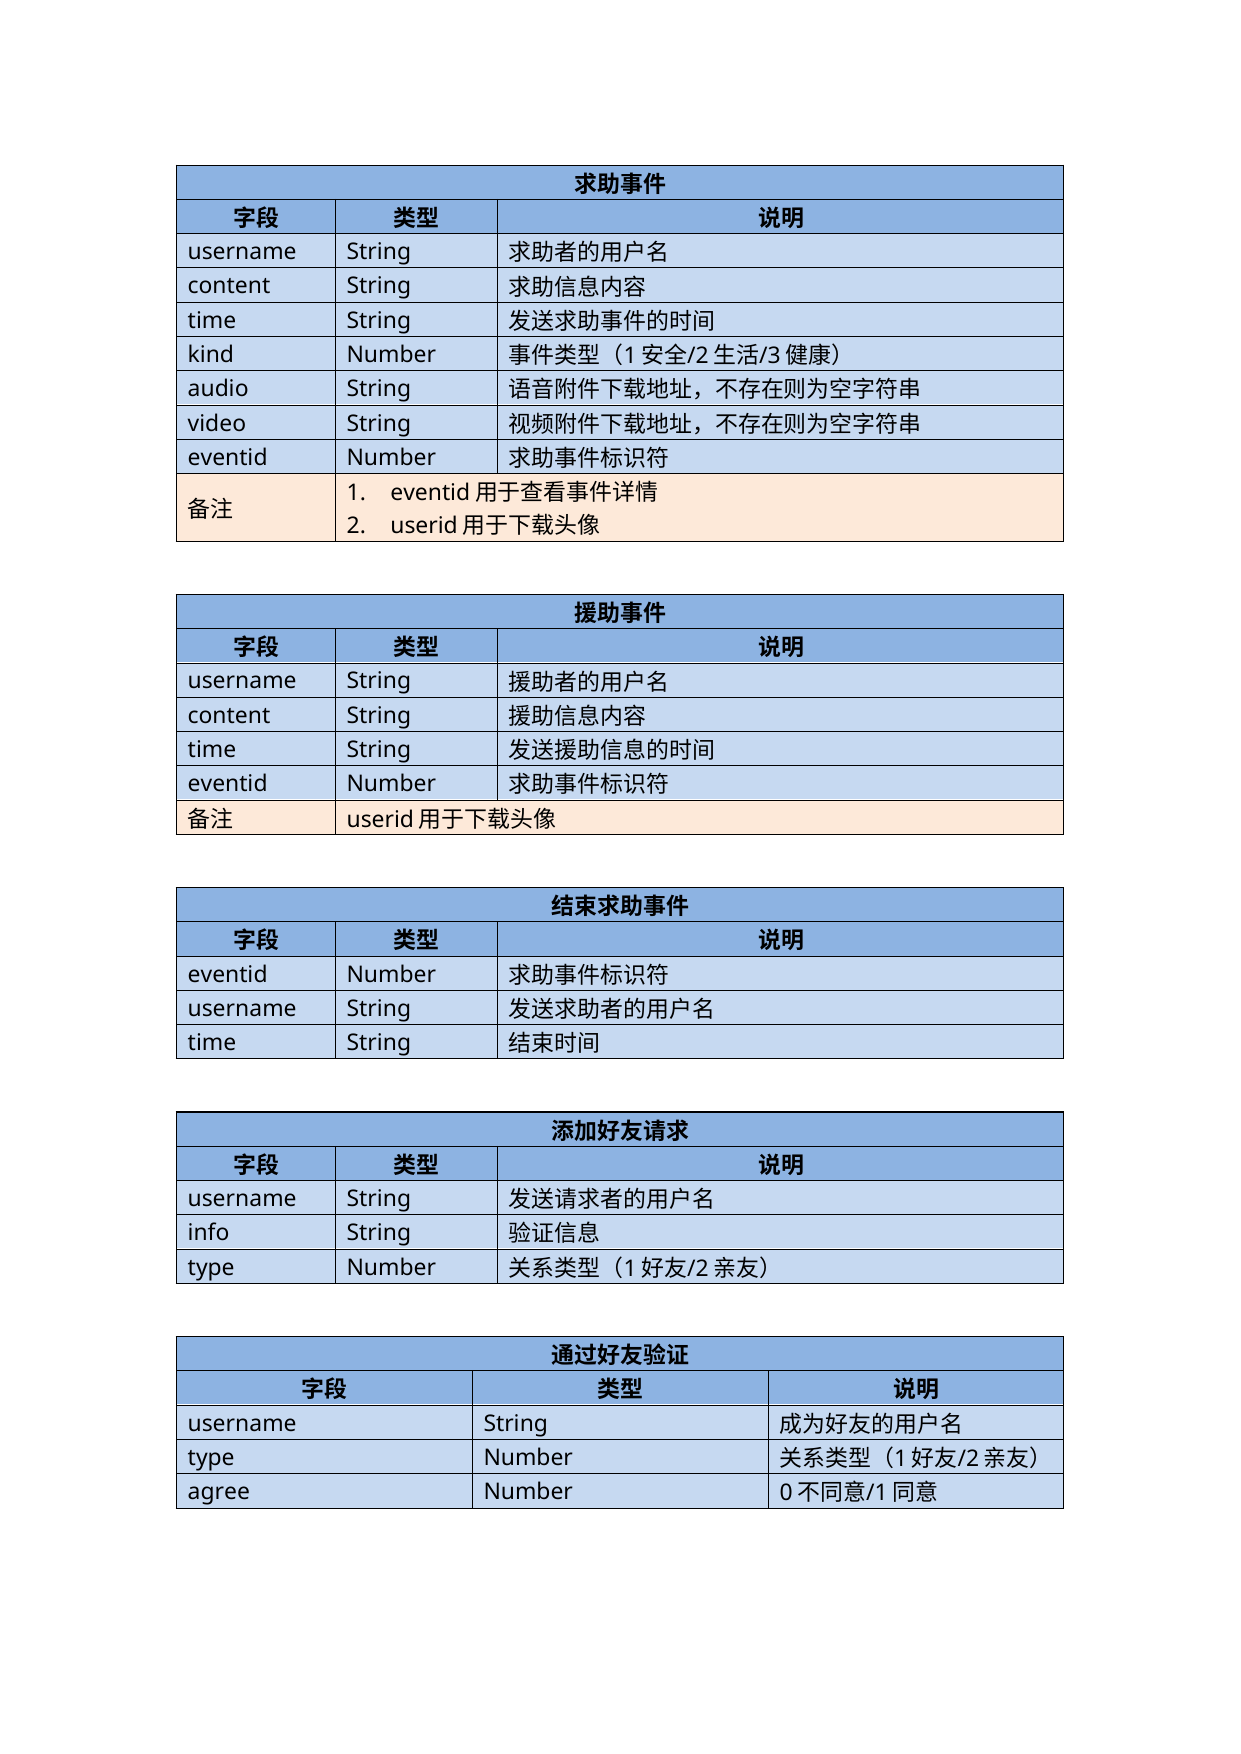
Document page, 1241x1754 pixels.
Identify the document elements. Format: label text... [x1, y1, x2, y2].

table_cell String [336, 1215, 497, 1248]
table_cell 字段 [177, 1147, 335, 1180]
table_cell String [336, 1025, 497, 1058]
table_cell 类型 [336, 629, 497, 662]
table_cell eventid [177, 440, 335, 473]
table_cell String [336, 268, 497, 302]
table_cell String [336, 234, 497, 267]
table_cell 类型 [336, 922, 497, 956]
table_cell 类型 [473, 1371, 768, 1404]
table_cell 字段 [177, 1371, 472, 1404]
table_cell username [177, 1406, 472, 1439]
table_cell 求助事件标识符 [498, 440, 1063, 473]
table_cell String [336, 698, 497, 731]
table_cell username [177, 234, 335, 267]
table_cell 说明 [498, 1147, 1063, 1180]
table_cell info [177, 1215, 335, 1248]
table_cell username [177, 664, 335, 697]
table_cell 说明 [498, 629, 1063, 662]
table_cell String [473, 1406, 768, 1439]
table_cell 备注 [177, 801, 335, 834]
table_cell 类型 [336, 1147, 497, 1180]
table_cell Number [336, 337, 497, 370]
table_cell agree [177, 1474, 472, 1508]
table_cell type [177, 1250, 335, 1283]
table_cell 成为好友的用户名 [769, 1406, 1063, 1439]
table_cell Number [336, 766, 497, 799]
table_cell 说明 [498, 922, 1063, 956]
table_cell 0不同意/1同意 [769, 1474, 1063, 1508]
table_header 通过好友验证 [177, 1337, 1063, 1370]
table_cell 援助信息内容 [498, 698, 1063, 731]
table_cell String [336, 371, 497, 404]
table_cell 求助者的用户名 [498, 234, 1063, 267]
table_cell Number [473, 1474, 768, 1508]
table_cell 求助信息内容 [498, 268, 1063, 302]
table_cell eventid用于查看事件详情 userid用于下载头像 [336, 474, 1063, 541]
table_cell 关系类型（1好友/2亲友） [498, 1250, 1063, 1283]
table_cell String [336, 664, 497, 697]
table_header 添加好友请求 [177, 1113, 1063, 1146]
table_cell time [177, 732, 335, 765]
table_cell 援助者的用户名 [498, 664, 1063, 697]
table_cell time [177, 1025, 335, 1058]
table_header 结束求助事件 [177, 888, 1063, 921]
table_cell 发送援助信息的时间 [498, 732, 1063, 765]
table_header 求助事件 [177, 166, 1063, 199]
table_cell Number [336, 1250, 497, 1283]
table_cell Number [473, 1440, 768, 1473]
table_cell 结束时间 [498, 1025, 1063, 1058]
table_cell 类型 [336, 200, 497, 233]
table_cell userid用于下载头像 [336, 801, 1063, 834]
table_cell 求助事件标识符 [498, 766, 1063, 799]
table_cell 字段 [177, 922, 335, 956]
table_cell 备注 [177, 474, 335, 541]
table_cell 验证信息 [498, 1215, 1063, 1248]
table_cell eventid [177, 766, 335, 799]
table_cell 字段 [177, 200, 335, 233]
table_cell audio [177, 371, 335, 404]
table_cell content [177, 268, 335, 302]
table_cell 说明 [769, 1371, 1063, 1404]
table_cell String [336, 303, 497, 336]
table_cell type [177, 1440, 472, 1473]
table_cell 关系类型（1好友/2亲友） [769, 1440, 1063, 1473]
table_cell 发送求助者的用户名 [498, 991, 1063, 1024]
table_cell 发送求助事件的时间 [498, 303, 1063, 336]
table_cell 求助事件标识符 [498, 957, 1063, 990]
table_cell content [177, 698, 335, 731]
table_cell String [336, 406, 497, 439]
table_cell 发送请求者的用户名 [498, 1181, 1063, 1214]
table_cell String [336, 1181, 497, 1214]
table_header 援助事件 [177, 595, 1063, 628]
table_cell 事件类型（1安全/2生活/3健康） [498, 337, 1063, 370]
table_cell 说明 [498, 200, 1063, 233]
table_cell Number [336, 957, 497, 990]
table_cell 字段 [177, 629, 335, 662]
table_cell video [177, 406, 335, 439]
table_cell String [336, 732, 497, 765]
table_cell 视频附件下载地址，不存在则为空字符串 [498, 406, 1063, 439]
table_cell String [336, 991, 497, 1024]
table_cell username [177, 991, 335, 1024]
table_cell Number [336, 440, 497, 473]
table_cell kind [177, 337, 335, 370]
table_cell eventid [177, 957, 335, 990]
table_cell time [177, 303, 335, 336]
table_cell username [177, 1181, 335, 1214]
table_cell 语音附件下载地址，不存在则为空字符串 [498, 371, 1063, 404]
